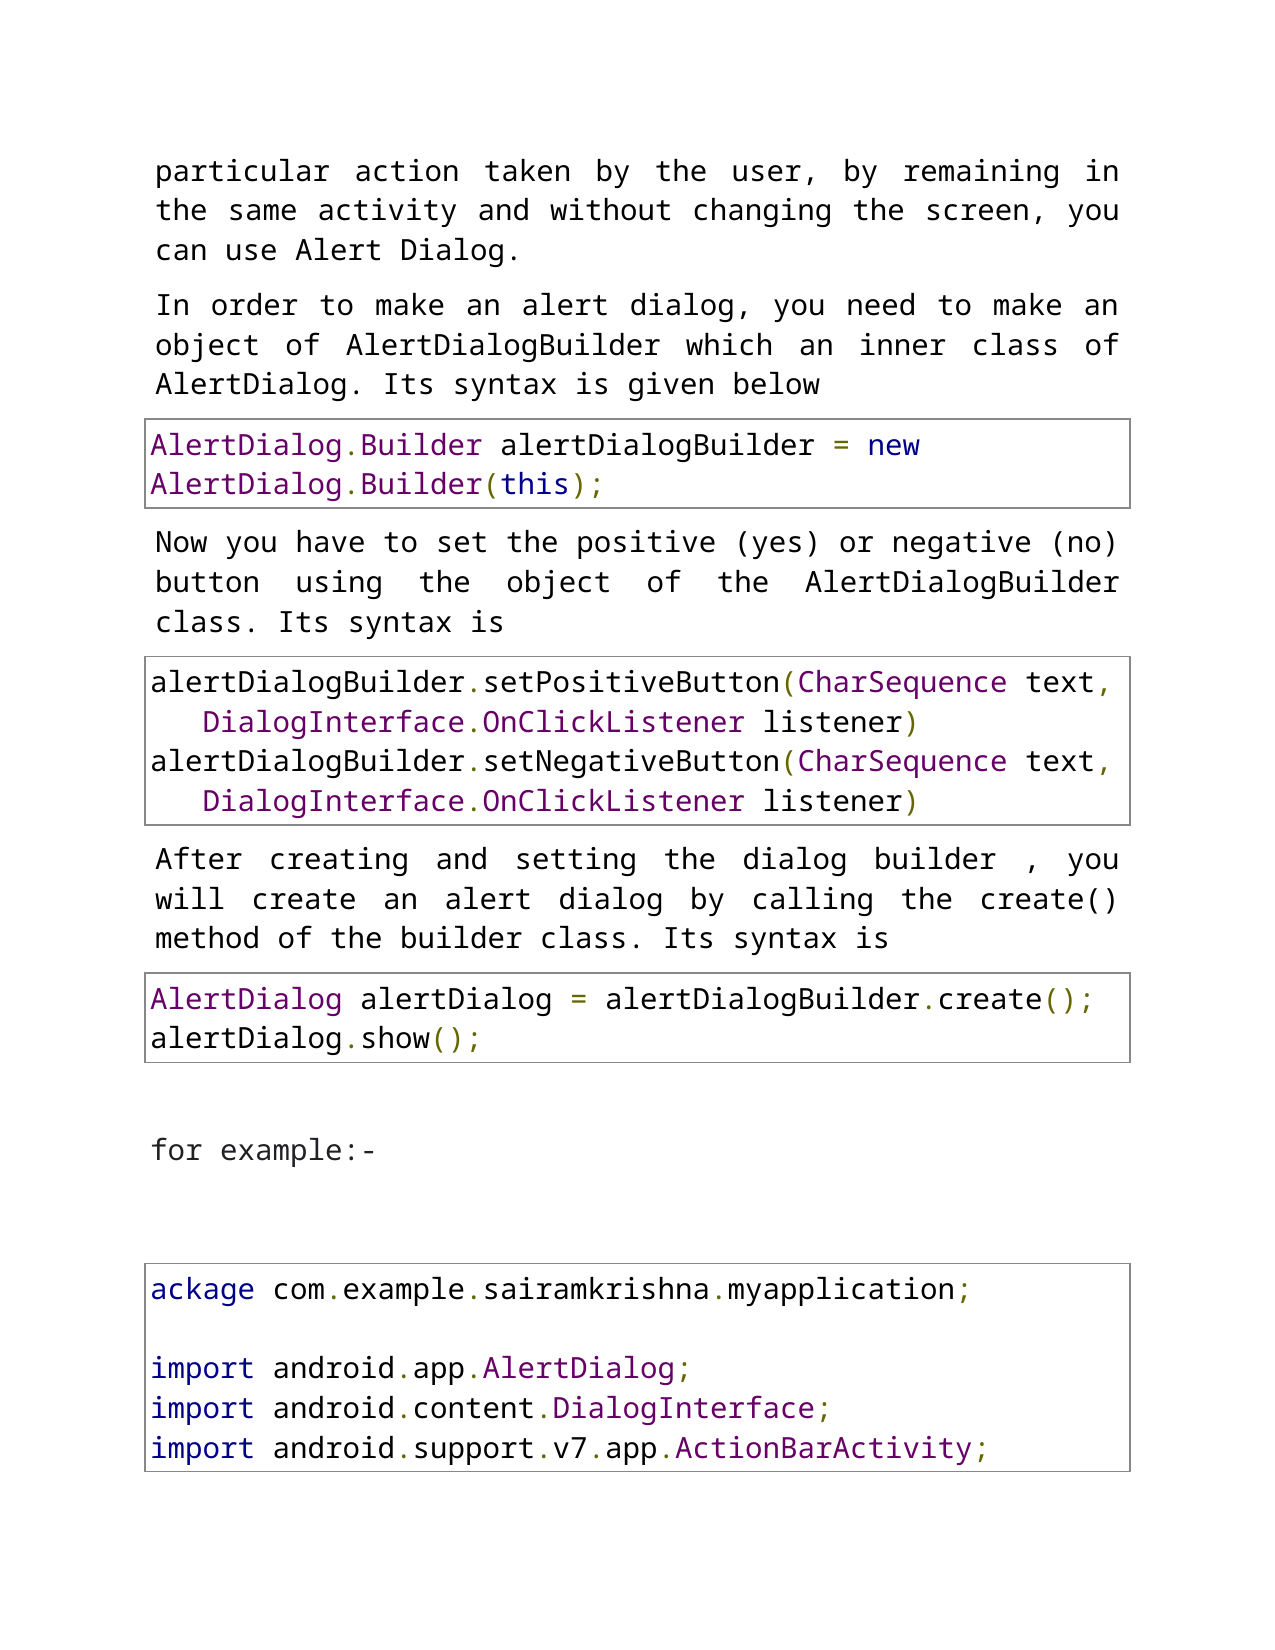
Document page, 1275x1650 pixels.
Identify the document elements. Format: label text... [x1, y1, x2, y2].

text In order to make an alert dialog, you need to make an object of AlertDialogBuilder which an inner class of AlertDialog. Its syntax is given below [155, 284, 1120, 403]
text import android.app.AlertDialog; [150, 1348, 1125, 1387]
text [155, 150, 1120, 269]
text alertDialogBuilder.setPositiveButton(CharSequence text, [146, 657, 1129, 701]
text ackage com.example.sairamkrishna.myapplication; [146, 1264, 1129, 1308]
text AlertDialog alertDialog = alertDialogBuilder.create(); [146, 974, 1129, 1012]
text After creating and setting the dialog builder , you will create an alert dialog by calling the create() method of the builder class. Its syntax is [155, 838, 1120, 957]
text import android.content.DialogInterface; [150, 1387, 1125, 1421]
text DialogInterface.OnClickListener listener) [150, 701, 1125, 741]
text alertDialog.show(); [146, 1012, 1129, 1062]
text DialogInterface.OnClickListener listener) [146, 774, 1129, 824]
text AlertDialog.Builder alertDialogBuilder = new AlertDialog.Builder(this); [146, 420, 1129, 507]
text alertDialogBuilder.setNegativeButton(CharSequence text, [150, 741, 1125, 774]
text for example:- [150, 1129, 1125, 1169]
text Now you have to set the positive (yes) or negative (no) button using the object of the AlertDialogBuilder class. Its syntax is [155, 521, 1120, 641]
text import android.support.v7.app.ActionBarActivity; [146, 1421, 1129, 1471]
